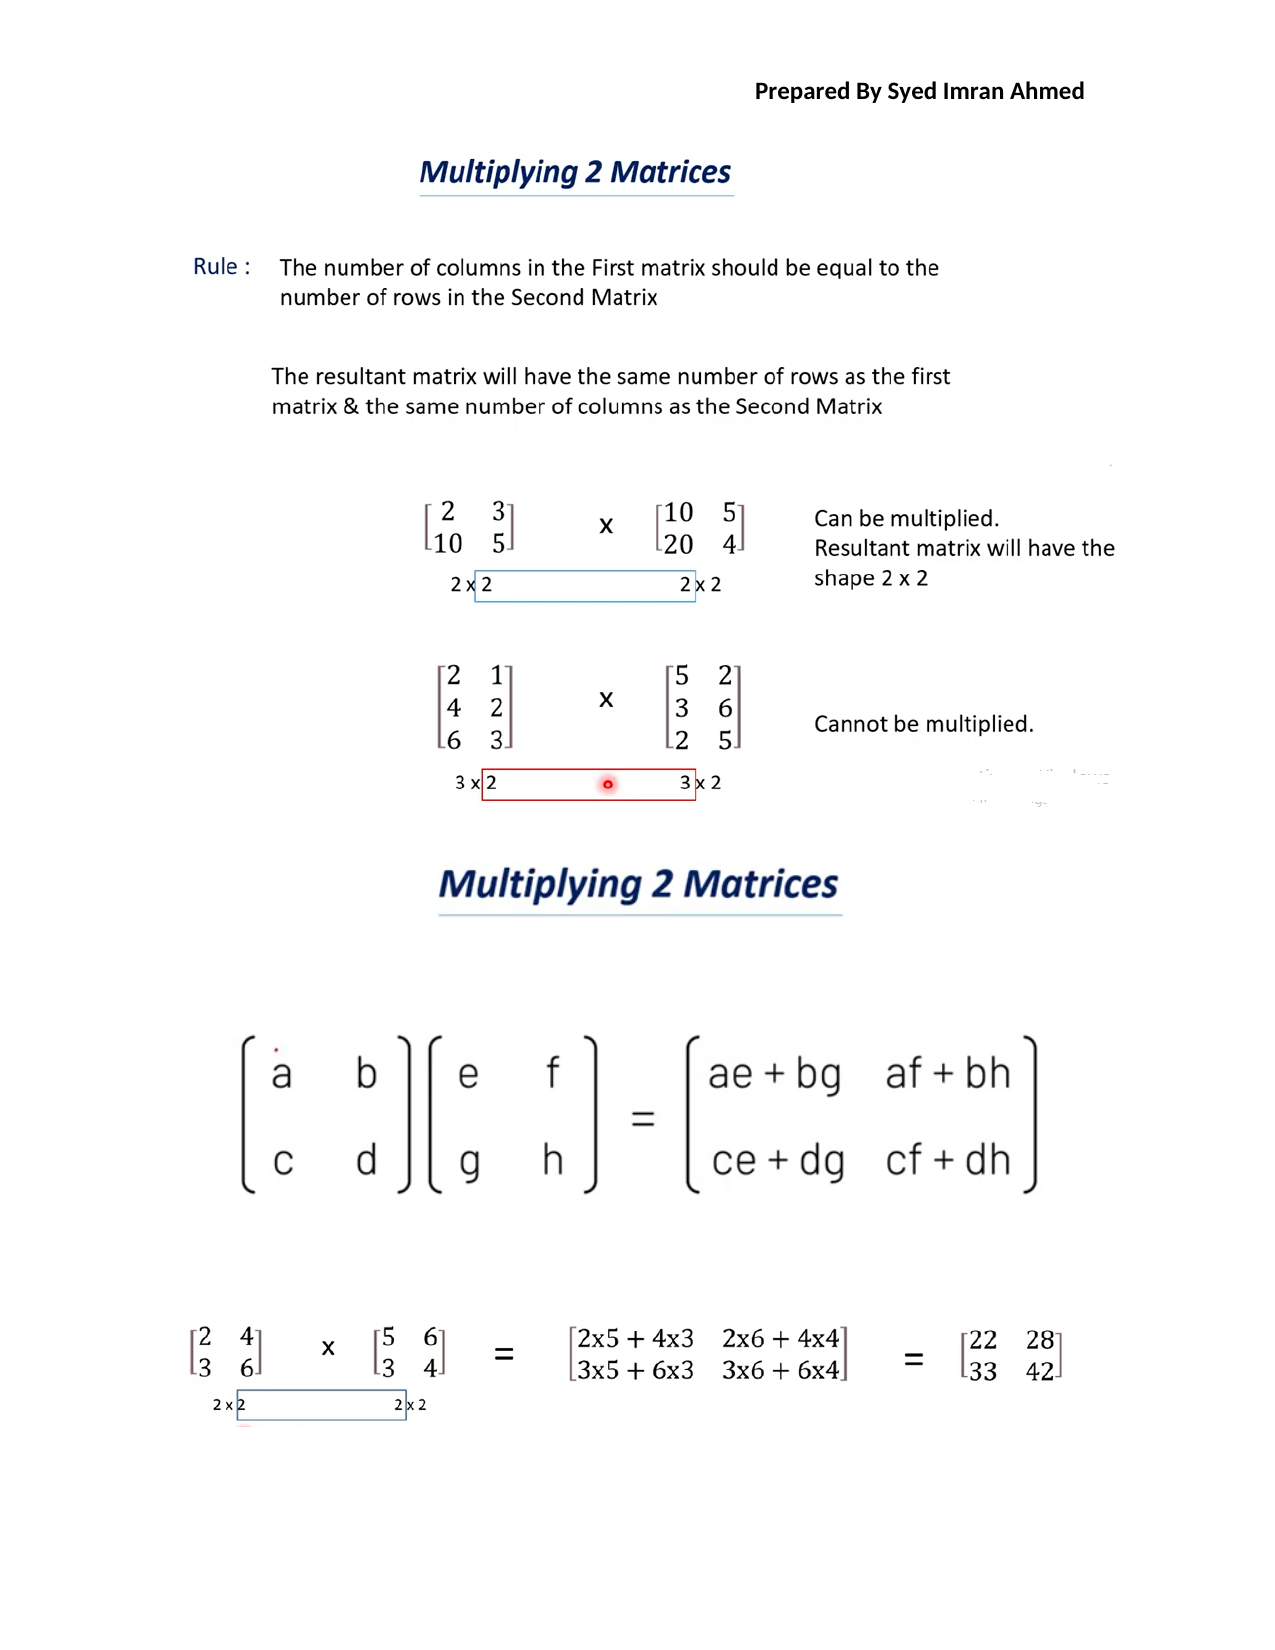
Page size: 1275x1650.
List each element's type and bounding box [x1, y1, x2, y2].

picture [150, 150, 1124, 830]
picture [150, 1274, 1124, 1427]
picture [150, 854, 1125, 1250]
